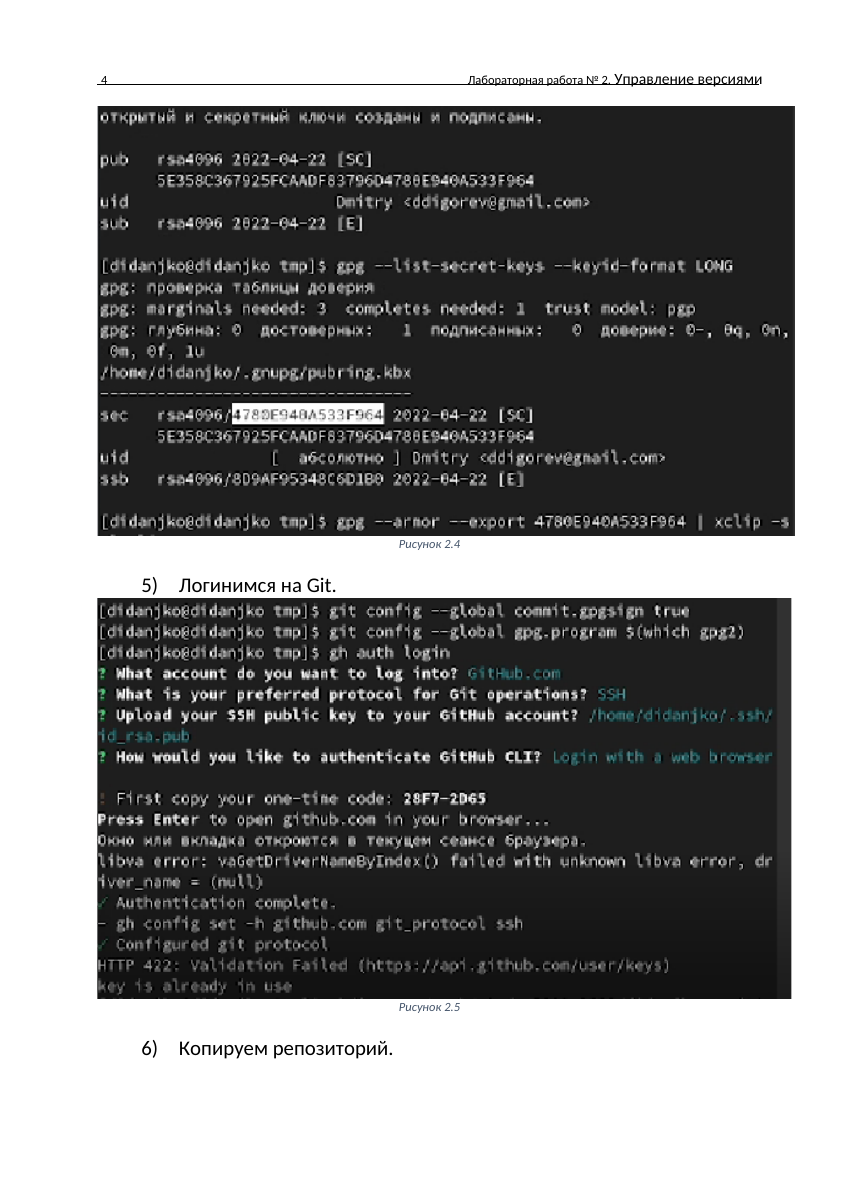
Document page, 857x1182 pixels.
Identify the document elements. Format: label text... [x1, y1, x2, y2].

text Рисунок 2.5 [97, 999, 762, 1015]
picture [97, 106, 795, 536]
list Копируем репозиторий. [141, 1036, 762, 1061]
picture [97, 598, 792, 999]
list Логинимся на Git. [141, 572, 762, 597]
text Рисунок 2.4 [97, 536, 762, 551]
